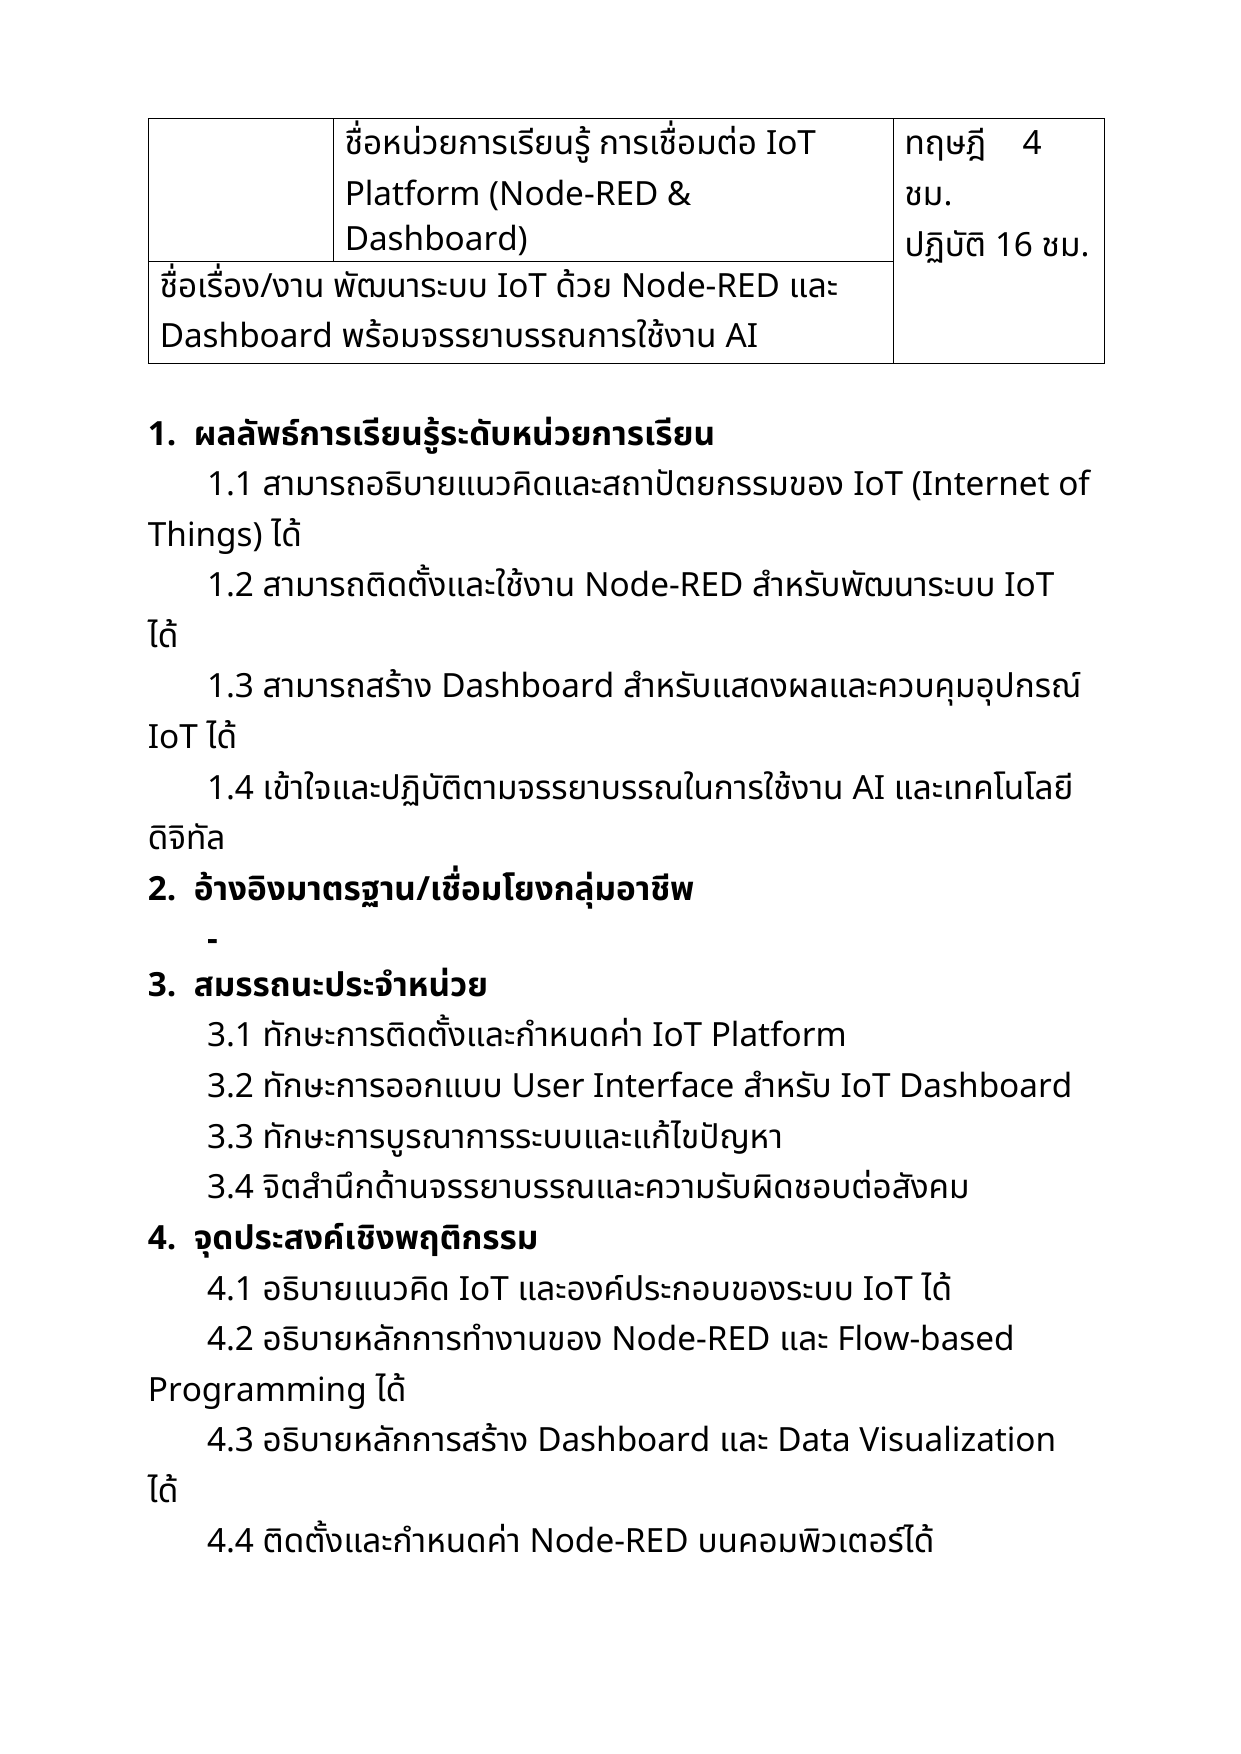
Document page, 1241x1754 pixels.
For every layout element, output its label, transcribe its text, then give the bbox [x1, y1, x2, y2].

text 3. สมรรถนะประจำหน่วย [148, 961, 1093, 1011]
text 1. ผลลัพธ์การเรียนรู้ระดับหน่วยการเรียน [148, 409, 1093, 460]
text 4.1 อธิบายแนวคิด IoT และองค์ประกอบของระบบ IoT ได้ [148, 1264, 1093, 1315]
text 4. จุดประสงค์เชิงพฤติกรรม [148, 1214, 1093, 1264]
text 2. อ้างอิงมาตรฐาน/เชื่อมโยงกลุ่มอาชีพ [148, 864, 1093, 915]
text 1.4 เข้าใจและปฏิบัติตามจรรยาบรรณในการใช้งาน AI และเทคโนโลยีดิจิทัล [148, 763, 1093, 864]
text 1.3 สามารถสร้าง Dashboard สำหรับแสดงผลและควบคุมอุปกรณ์ IoT ได้ [148, 662, 1093, 763]
text 1.2 สามารถติดตั้งและใช้งาน Node-RED สำหรับพัฒนาระบบ IoT ได้ [148, 561, 1093, 662]
table_cell ชื่อหน่วยการเรียนรู้ การเชื่อมต่อ IoT Platform (Node-RED & Dashboard) [334, 119, 893, 261]
text 3.1 ทักษะการติดตั้งและกำหนดค่า IoT Platform [148, 1011, 1093, 1062]
text 3.2 ทักษะการออกแบบ User Interface สำหรับ IoT Dashboard [148, 1062, 1093, 1112]
table_cell ทฤษฎี 4 ชม. ปฏิบัติ 16 ชม. [894, 119, 1104, 363]
table_cell ชื่อเรื่อง/งาน พัฒนาระบบ IoT ด้วย Node-RED และ Dashboard พร้อมจรรยาบรรณการใช้งาน AI [149, 262, 893, 363]
text 3.4 จิตสำนึกด้านจรรยาบรรณและความรับผิดชอบต่อสังคม [148, 1163, 1093, 1214]
text 1.1 สามารถอธิบายแนวคิดและสถาปัตยกรรมของ IoT (Internet of Things) ได้ [148, 460, 1093, 561]
text 4.2 อธิบายหลักการทำงานของ Node-RED และ Flow-based Programming ได้ [148, 1315, 1093, 1416]
text 4.3 อธิบายหลักการสร้าง Dashboard และ Data Visualization ได้ [148, 1416, 1093, 1517]
text 4.4 ติดตั้งและกำหนดค่า Node-RED บนคอมพิวเตอร์ได้ [148, 1517, 1093, 1568]
text 3.3 ทักษะการบูรณาการระบบและแก้ไขปัญหา [148, 1112, 1093, 1163]
text - [148, 915, 1093, 961]
